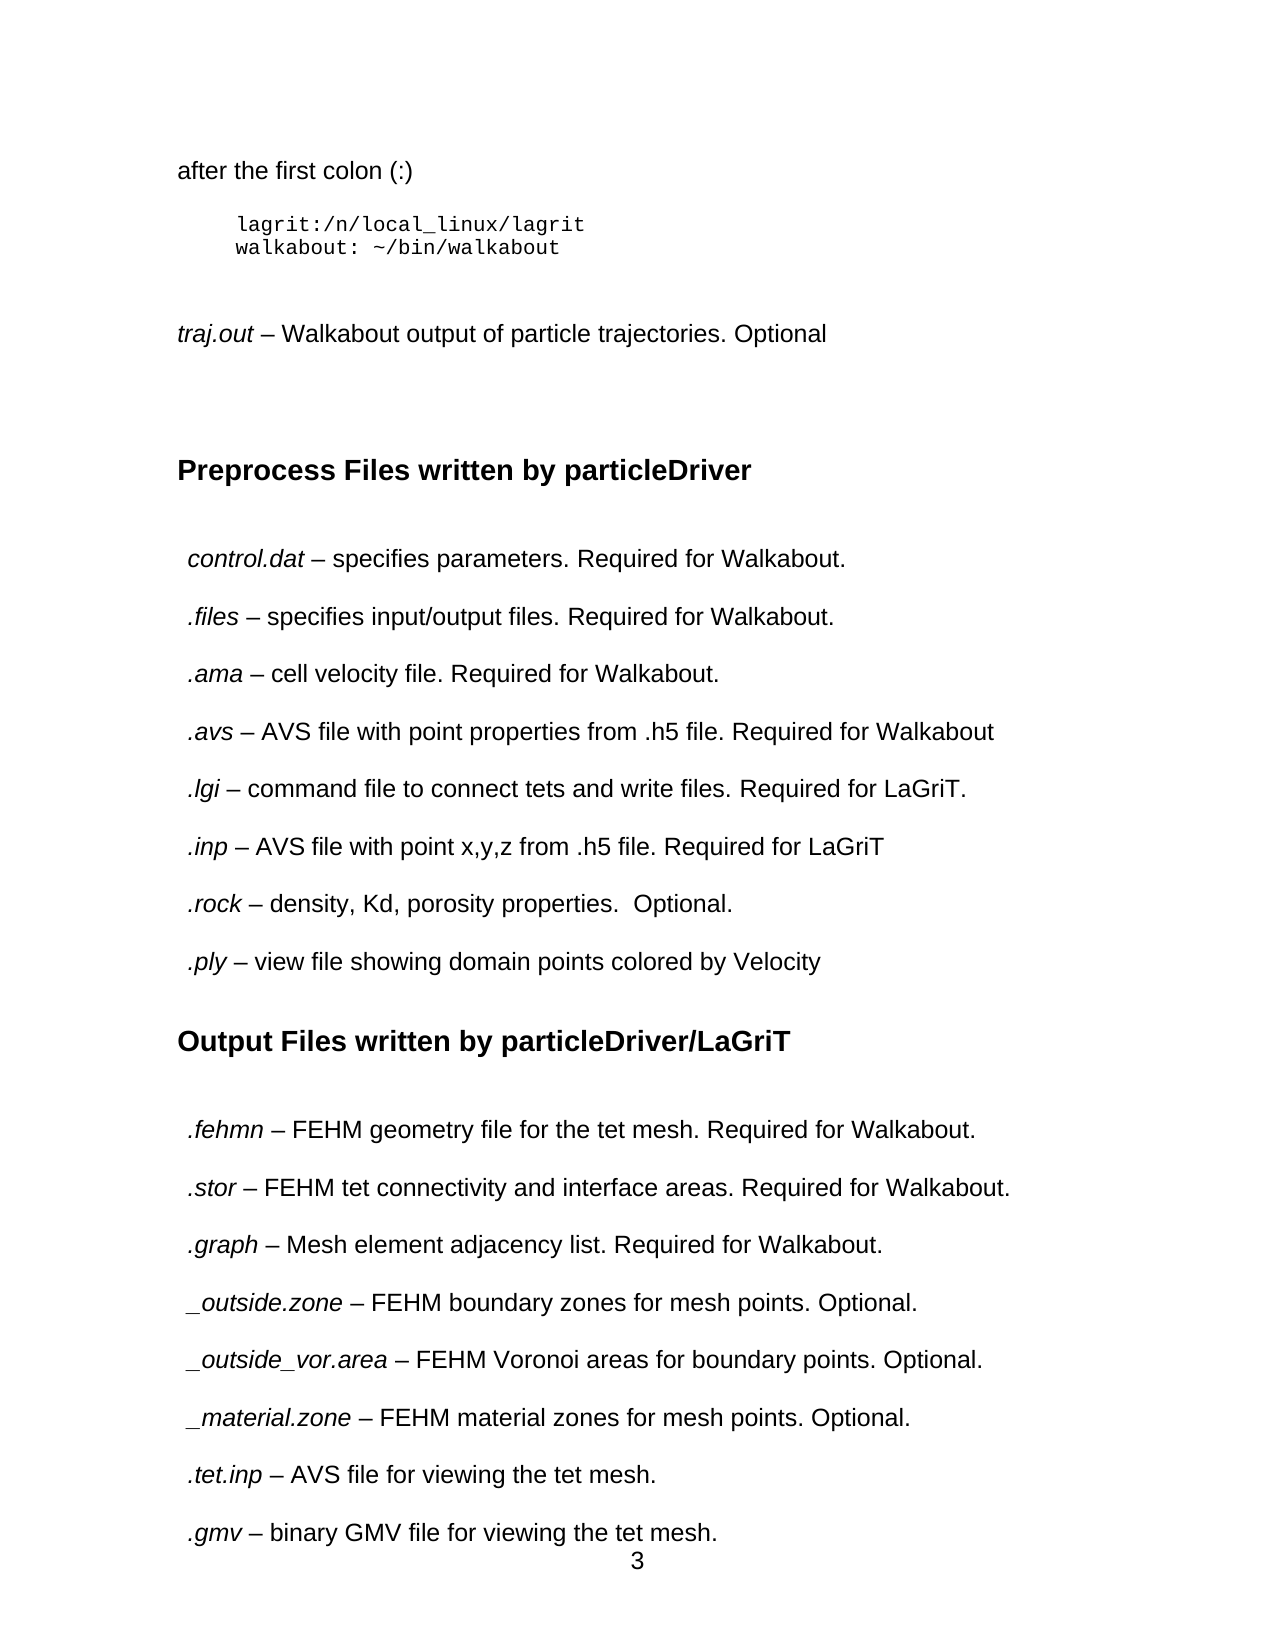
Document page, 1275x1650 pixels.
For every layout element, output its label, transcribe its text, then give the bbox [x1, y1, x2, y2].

text .stor – FEHM tet connectivity and interface areas. Required for Walkabout. [187, 1173, 1096, 1202]
text .inp – AVS file with point x,y,z from .h5 file. Required for LaGriT [187, 832, 1096, 861]
text .files – specifies input/output files. Required for Walkabout. [187, 602, 1096, 631]
text .ply – view file showing domain points colored by Velocity [187, 947, 1096, 976]
text control.dat – specifies parameters. Required for Walkabout. [187, 544, 1096, 573]
text _outside.zone – FEHM boundary zones for mesh points. Optional. [187, 1288, 1096, 1317]
text .gmv – binary GMV file for viewing the tet mesh. [187, 1518, 1096, 1547]
subtitle Preprocess Files written by particleDriver [177, 453, 1096, 487]
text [177, 156, 1096, 185]
text .lgi – command file to connect tets and write files. Required for LaGriT. [187, 774, 1096, 803]
text traj.out – Walkabout output of particle trajectories. Optional [177, 318, 1096, 347]
text .fehmn – FEHM geometry file for the tet mesh. Required for Walkabout. [187, 1115, 1096, 1144]
text _material.zone – FEHM material zones for mesh points. Optional. [187, 1403, 1096, 1432]
text .graph – Mesh element adjacency list. Required for Walkabout. [187, 1230, 1096, 1259]
text .tet.inp – AVS file for viewing the tet mesh. [187, 1460, 1096, 1489]
text .avs – AVS file with point properties from .h5 file. Required for Walkabout [187, 717, 1096, 746]
subtitle Output Files written by particleDriver/LaGriT [177, 1024, 1096, 1058]
text walkabout: ~/bin/walkabout [235, 237, 1096, 261]
text .rock – density, Kd, porosity properties. Optional. [187, 889, 1096, 918]
text .ama – cell velocity file. Required for Walkabout. [187, 659, 1096, 688]
text _outside_vor.area – FEHM Voronoi areas for boundary points. Optional. [187, 1345, 1096, 1374]
text lagrit:/n/local_linux/lagrit [235, 214, 1096, 237]
